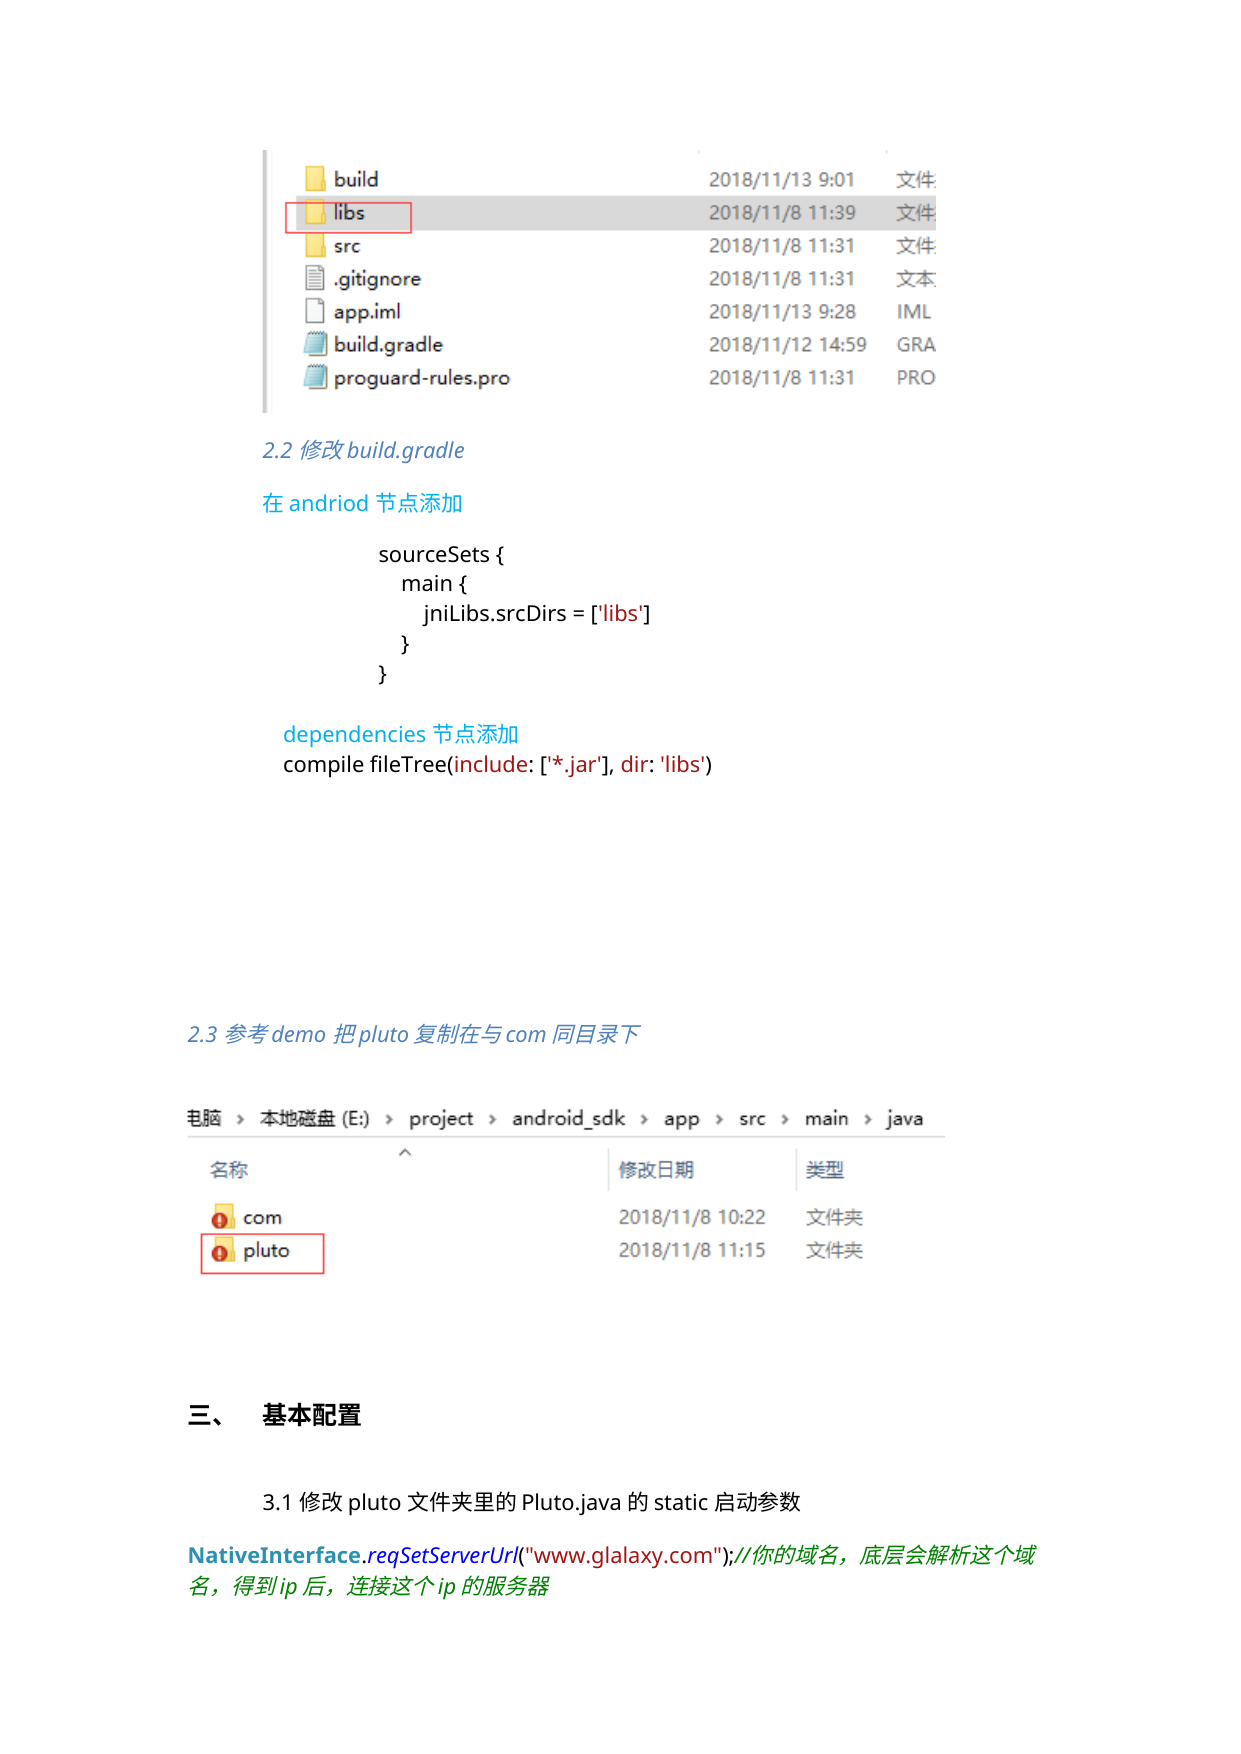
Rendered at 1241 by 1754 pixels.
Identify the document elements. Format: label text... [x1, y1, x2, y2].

list 在andriod 节点添加 [262, 486, 1053, 518]
picture [187, 1108, 946, 1309]
text dependencies 节点添加 [187, 717, 1053, 749]
text sourceSets { main { jniLibs.srcDirs = ['libs'] } } [378, 538, 1053, 687]
list 3.1 修改 pluto 文件夹里的Pluto.java 的static 启动参数 [262, 1485, 1053, 1517]
text compile fileTree(include: ['*.jar'], dir: 'libs') [187, 749, 1053, 779]
subtitle 基本配置 [187, 1395, 1053, 1431]
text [187, 1538, 1053, 1601]
list 2.2 修改 build.gradle [262, 433, 1053, 465]
text 2.3 参考demo 把 pluto复制在与com同目录下 [187, 1017, 1053, 1049]
picture [262, 150, 936, 413]
